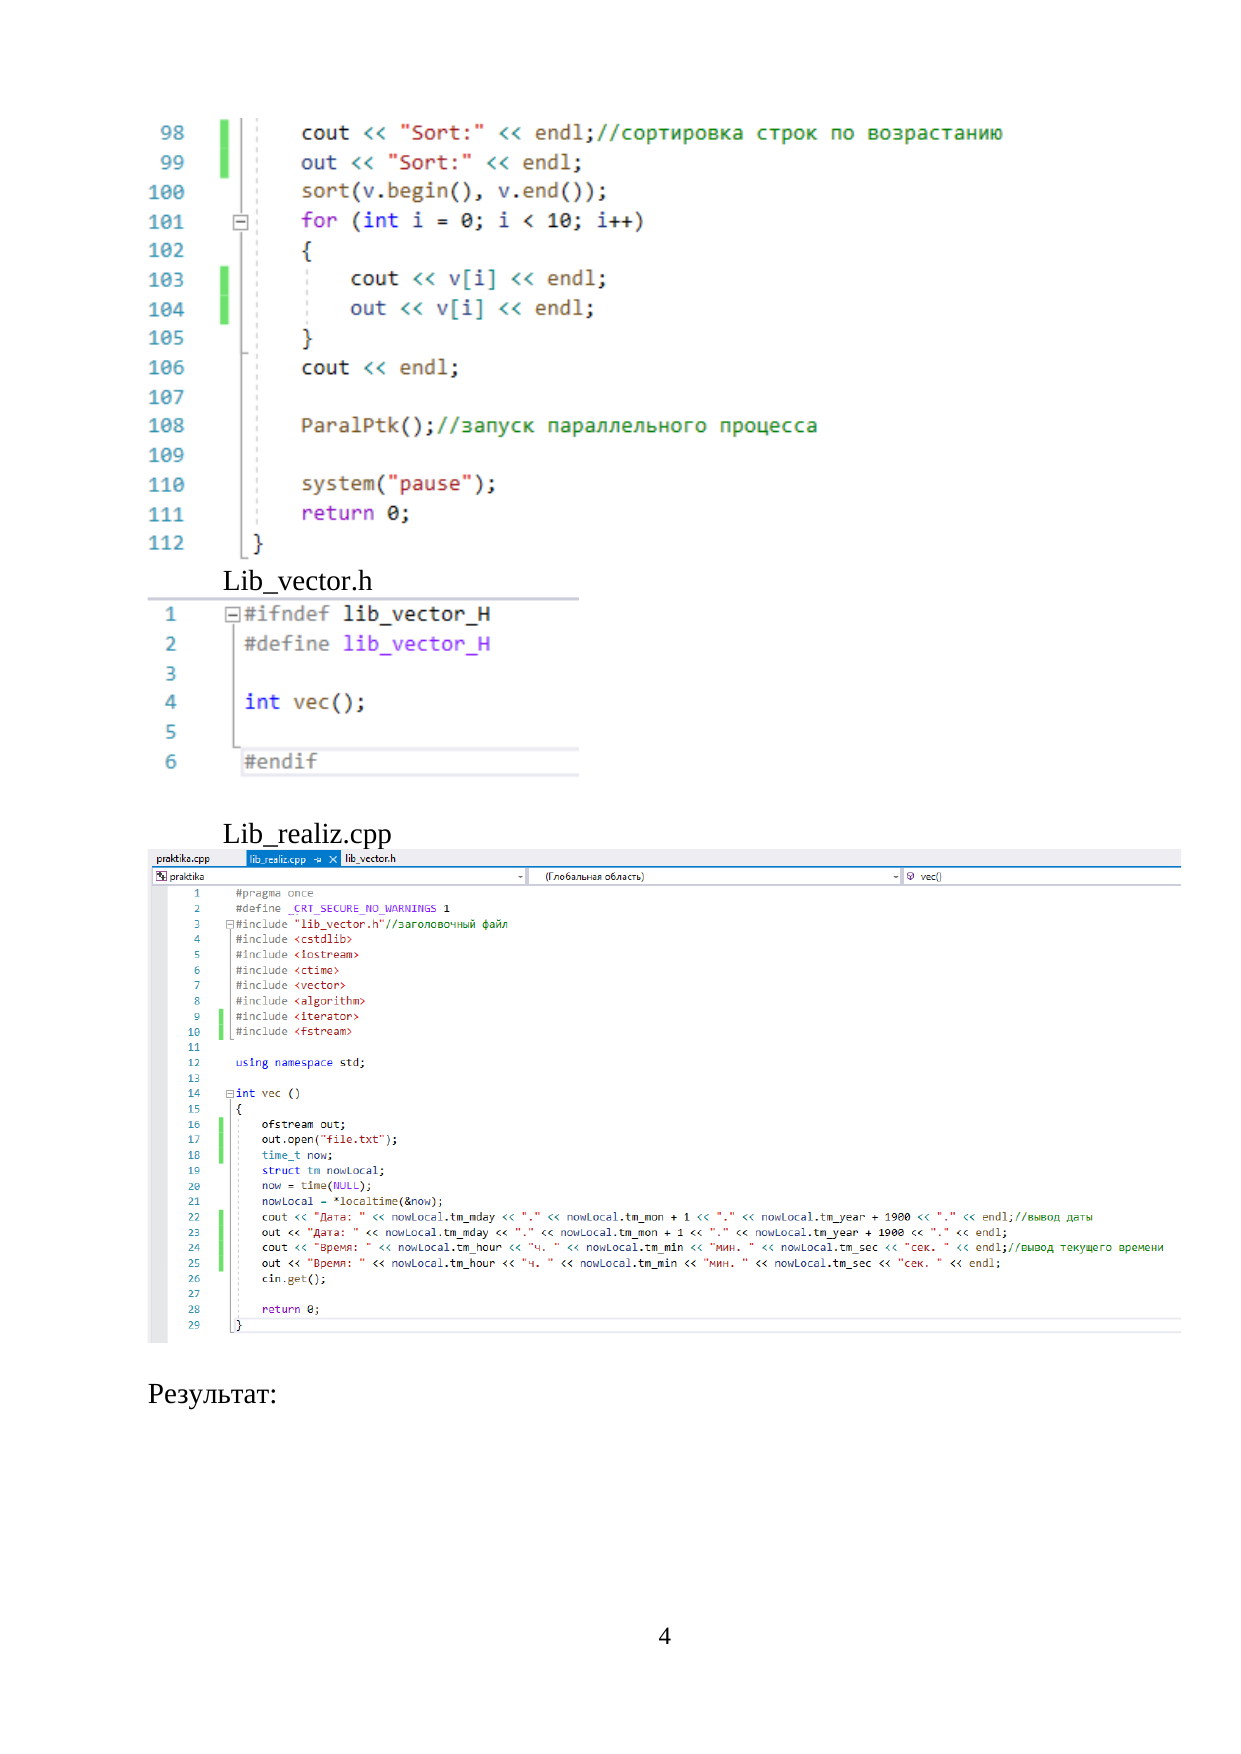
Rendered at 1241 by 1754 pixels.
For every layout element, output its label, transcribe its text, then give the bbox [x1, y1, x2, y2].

picture [147, 597, 579, 816]
text Lib_realiz.cpp [148, 816, 1181, 849]
picture [147, 849, 1182, 1343]
text Результат: [148, 1376, 1181, 1410]
picture [147, 118, 1017, 564]
text Lib_vector.h [148, 563, 1181, 597]
